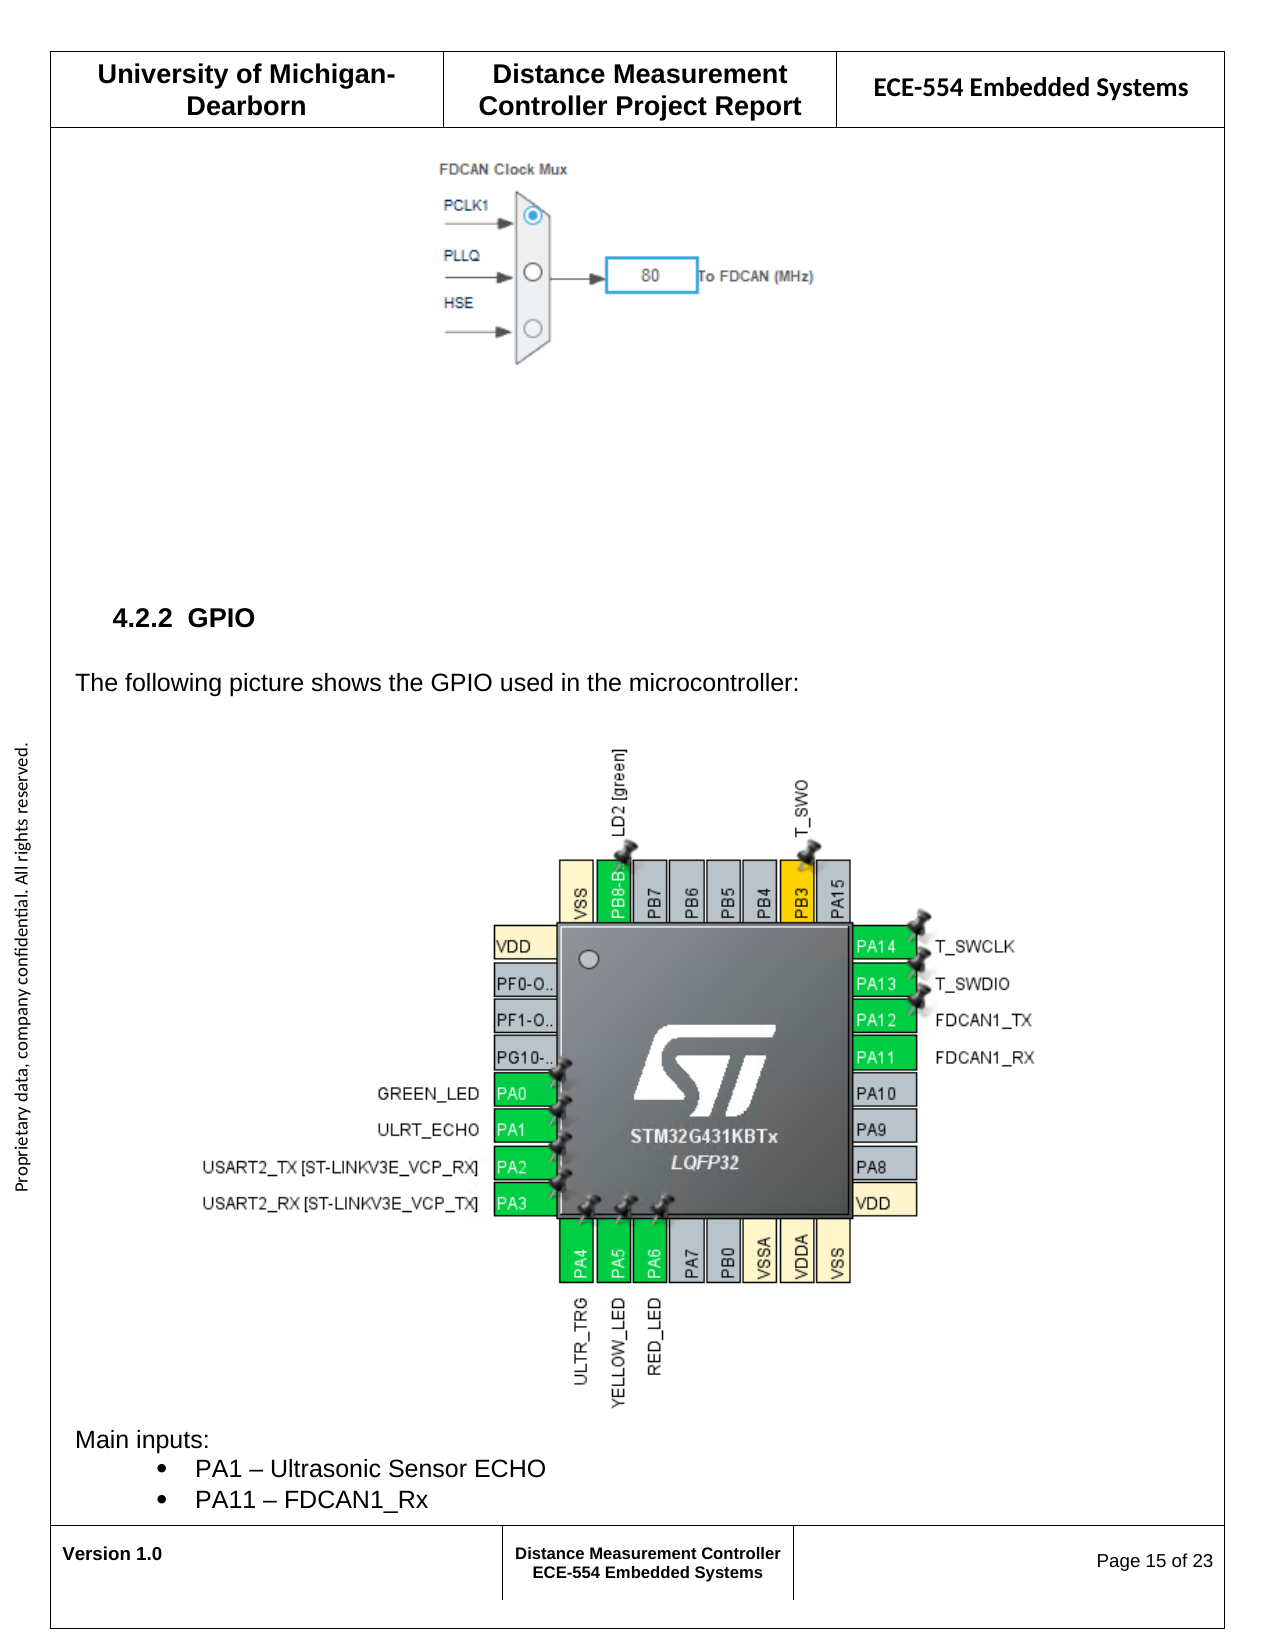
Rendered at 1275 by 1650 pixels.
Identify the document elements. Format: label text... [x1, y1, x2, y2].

list PA1 – Ultrasonic Sensor ECHO [157, 1454, 1181, 1482]
text Main inputs: [75, 1425, 1181, 1454]
picture [201, 725, 1055, 1425]
subtitle GPIO [112, 602, 1200, 633]
picture [433, 156, 823, 376]
list PA11 – FDCAN1_Rx [157, 1485, 1200, 1514]
text The following picture shows the GPIO used in the microcontroller: [75, 668, 1181, 697]
